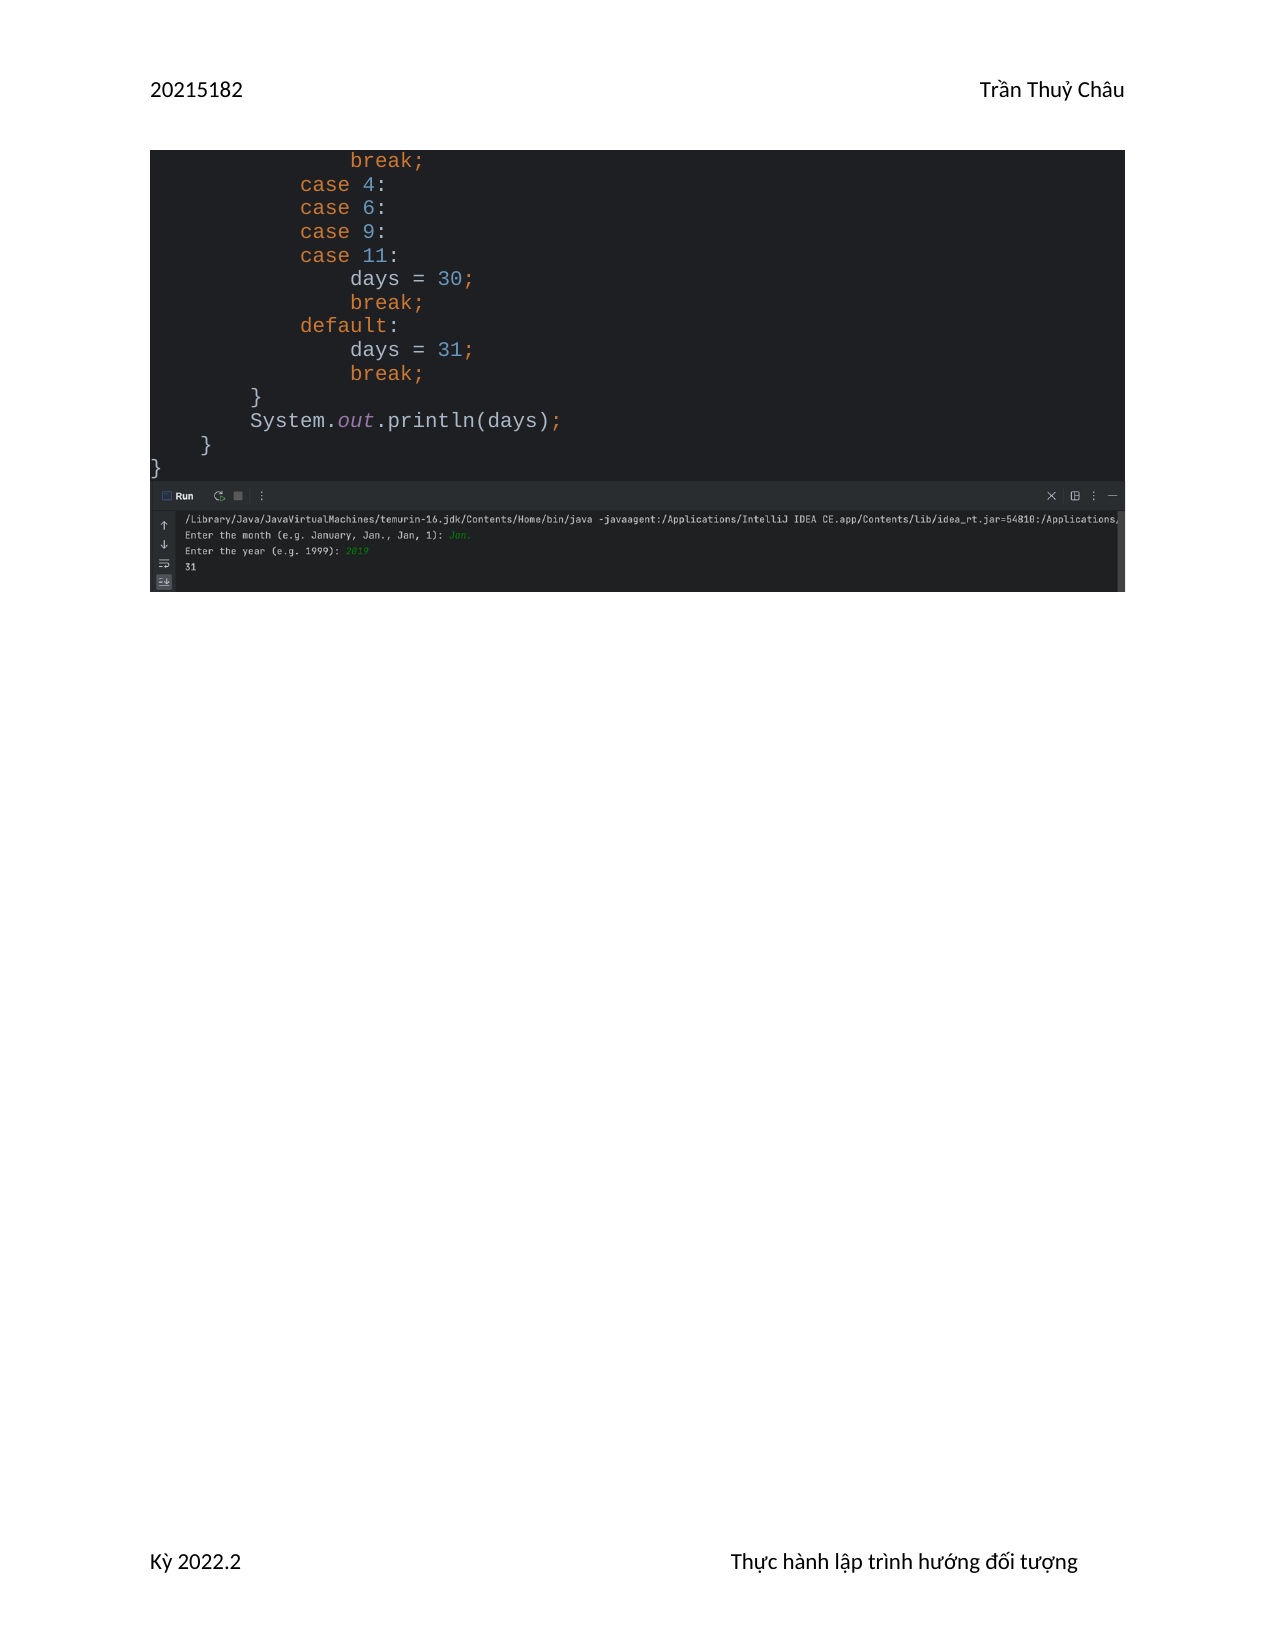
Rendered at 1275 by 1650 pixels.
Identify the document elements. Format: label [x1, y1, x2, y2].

text [150, 150, 1125, 481]
picture [150, 481, 1125, 592]
